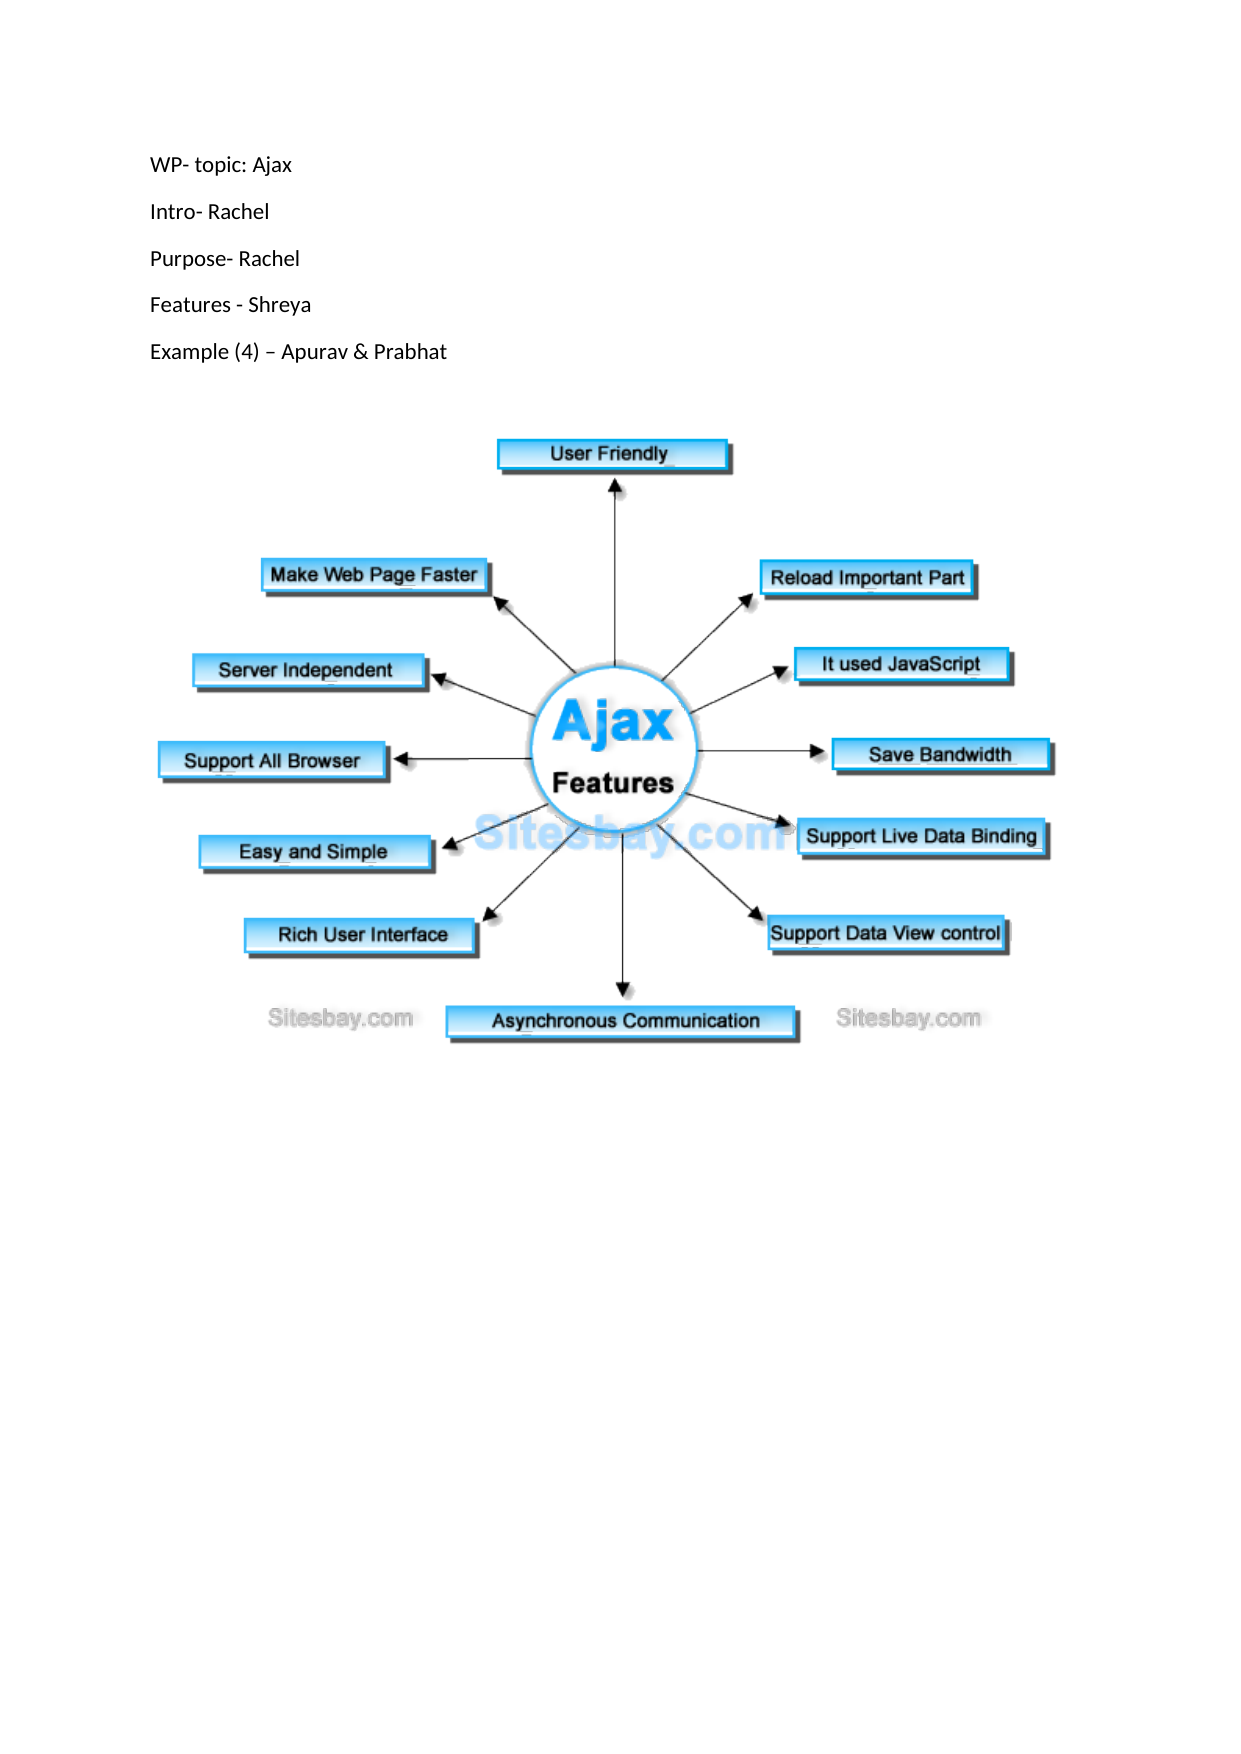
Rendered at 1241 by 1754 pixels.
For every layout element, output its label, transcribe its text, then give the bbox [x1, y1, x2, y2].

text Purpose- Rachel [150, 244, 1090, 272]
picture [150, 431, 1063, 1054]
text Intro- Rachel [150, 197, 1090, 225]
text Example (4) – Apurav & Prabhat [150, 337, 1090, 366]
text WP- topic: Ajax [150, 150, 1090, 178]
text Features - Shreya [150, 291, 1090, 319]
